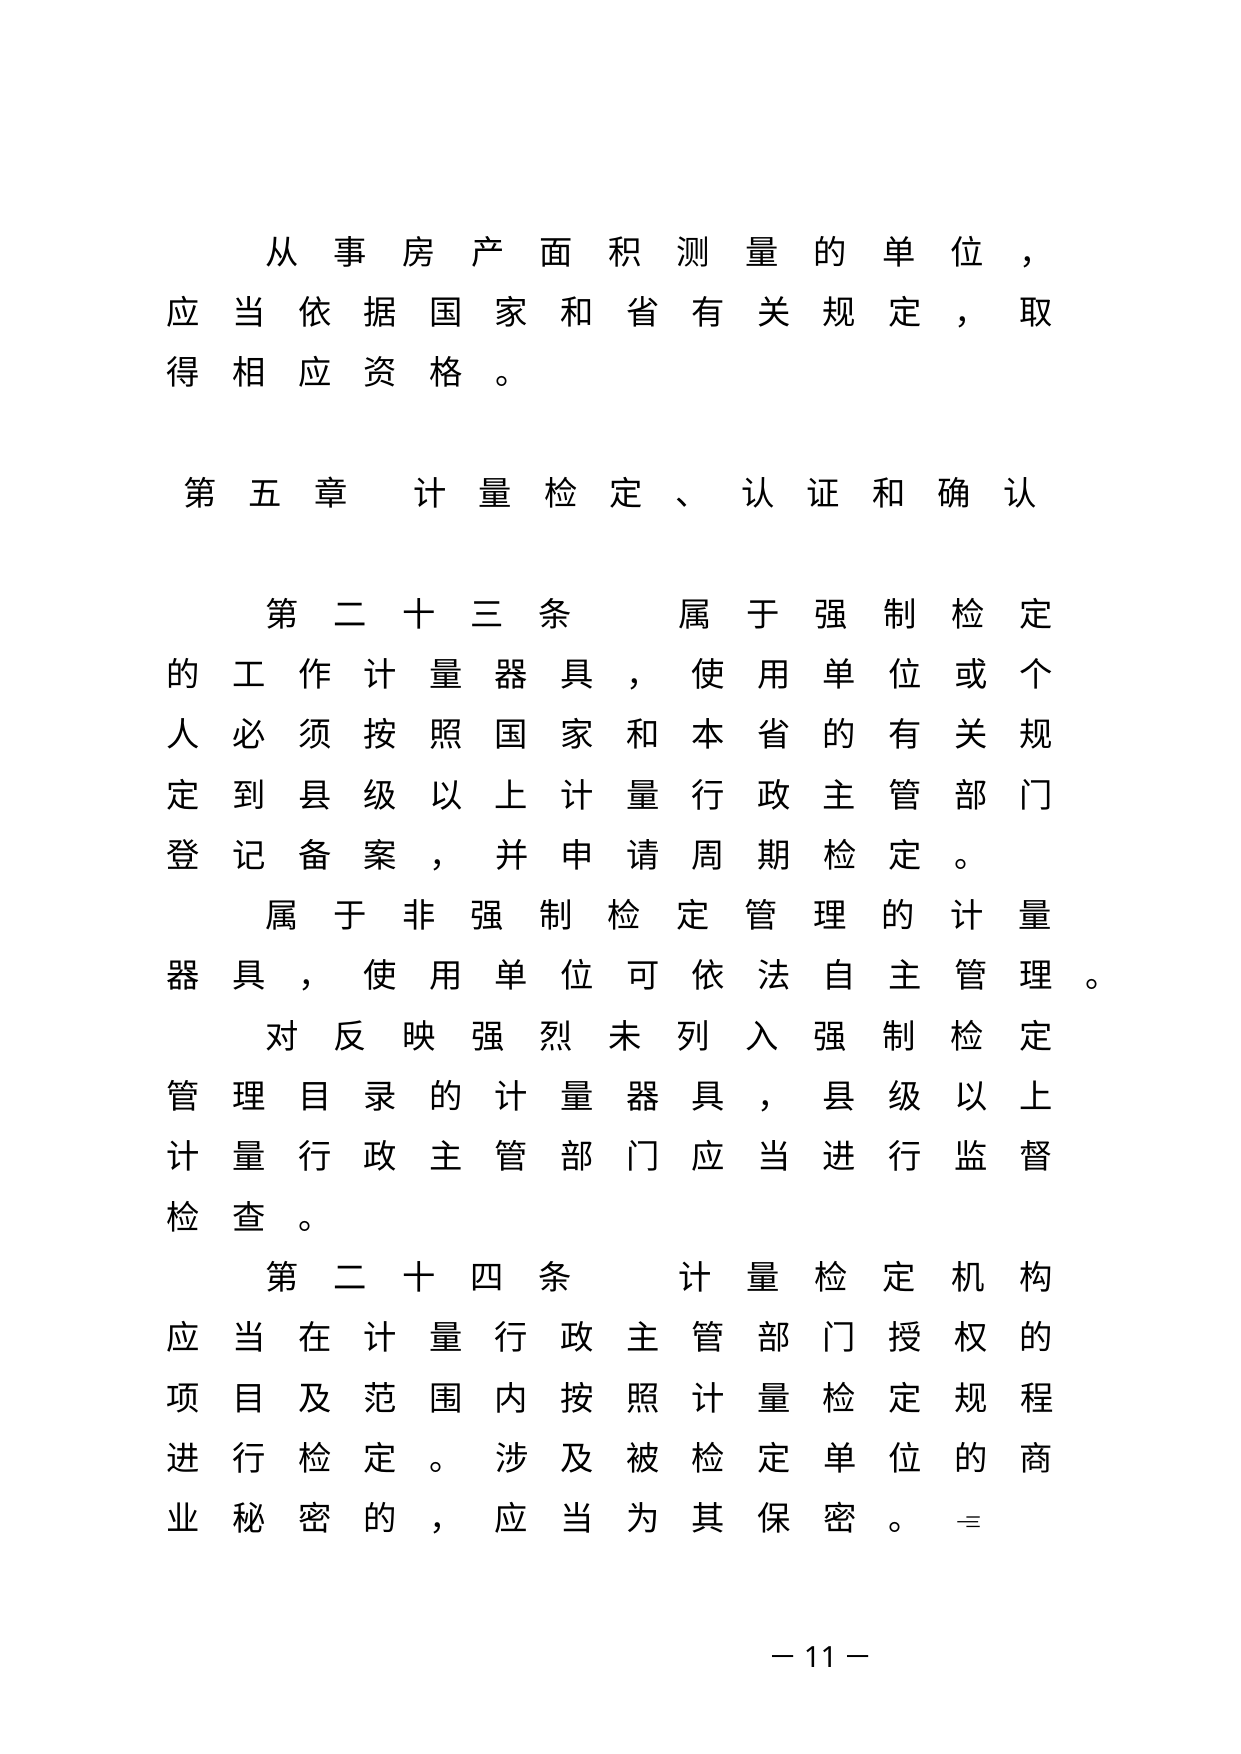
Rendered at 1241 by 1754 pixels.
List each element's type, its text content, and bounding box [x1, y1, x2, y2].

text 属于非强制检定管理的计量器具，使用单位可依法自主管理。 [167, 883, 1085, 1003]
list 计量检定、认证和确认 [167, 461, 1085, 521]
text 第二十四条 计量检定机构应当在计量行政主管部门授权的项目及范围内按照计量检定规程进行检定。涉及被检定单位的商业秘密的，应当为其保密。 [167, 1245, 1085, 1546]
text 第二十三条 属于强制检定的工作计量器具，使用单位或个人必须按照国家和本省的有关规定到县级以上计量行政主管部门登记备案，并申请周期检定。 [167, 581, 1085, 883]
text 对反映强烈未列入强制检定管理目录的计量器具，县级以上计量行政主管部门应当进行监督检查。 [167, 1003, 1085, 1245]
text 从事房产面积测量的单位，应当依据国家和省有关规定，取得相应资格。 [167, 219, 1085, 400]
